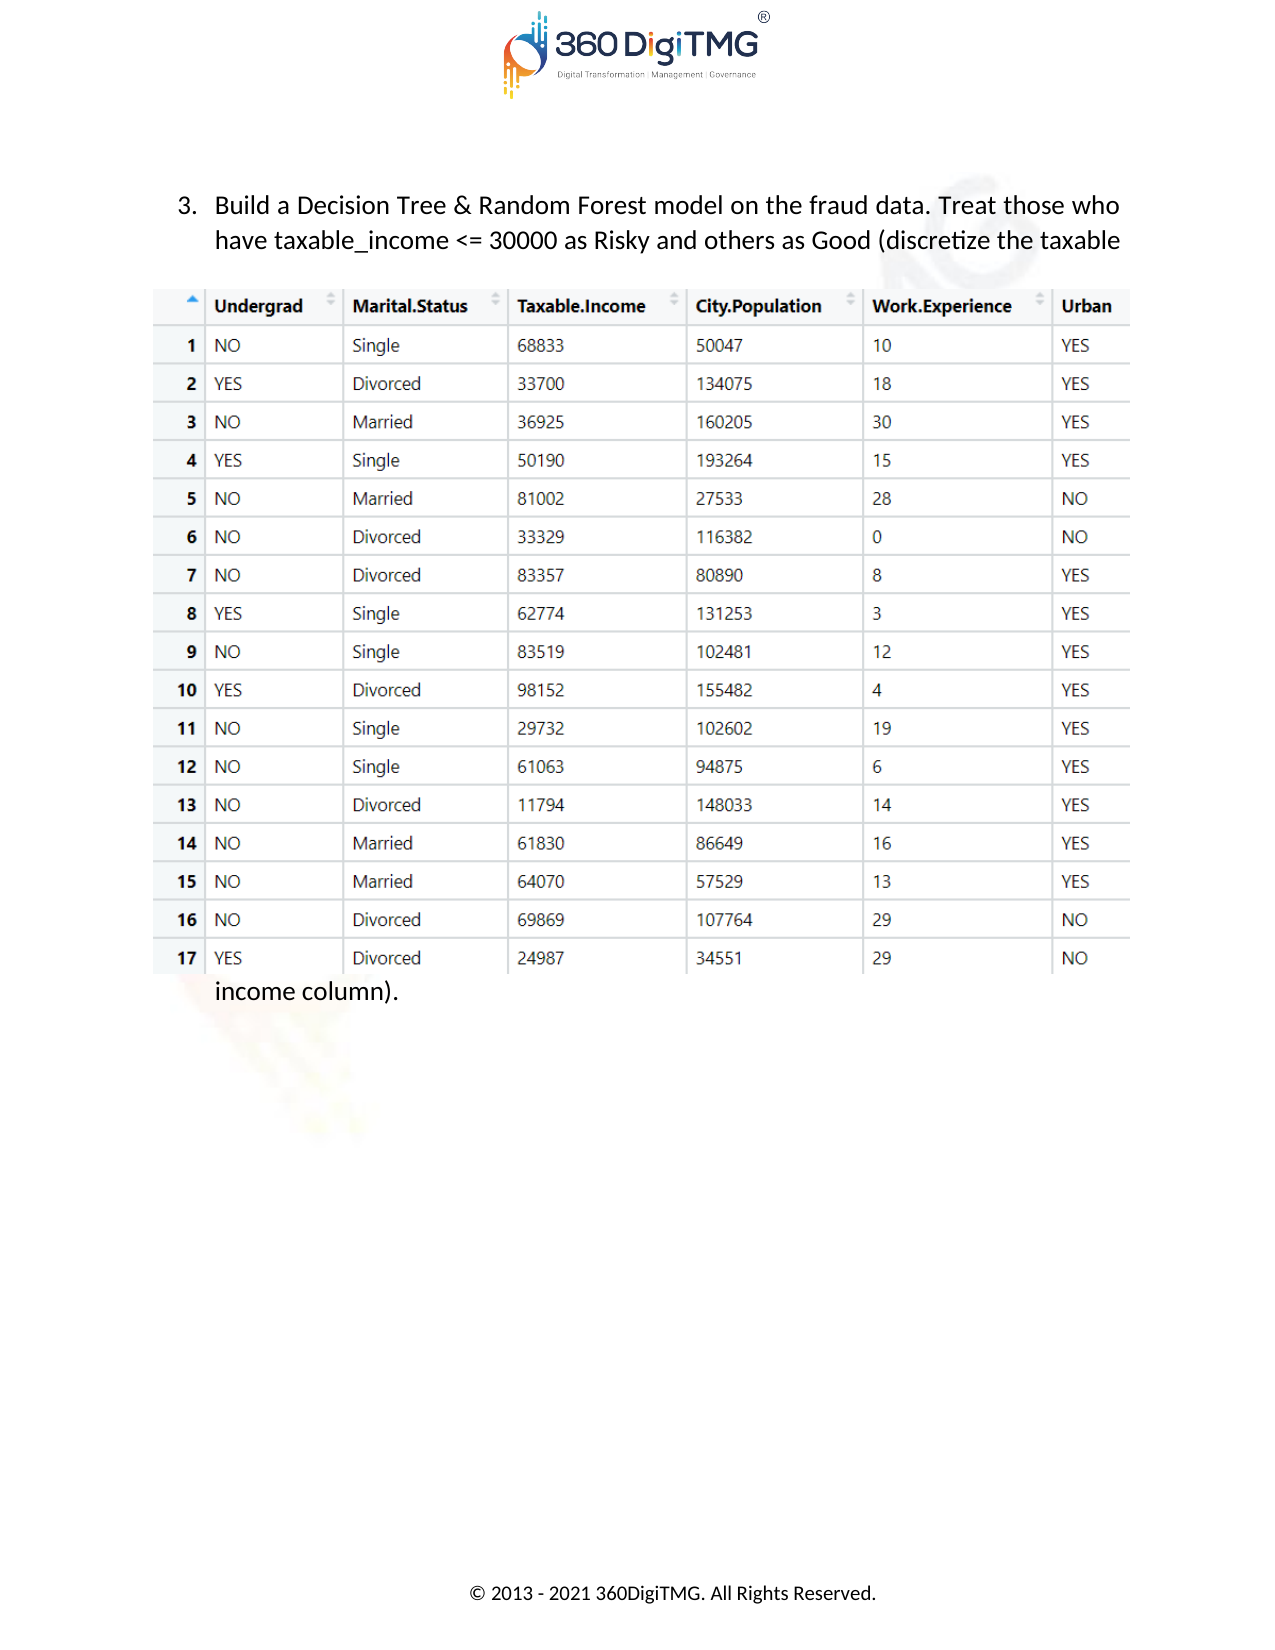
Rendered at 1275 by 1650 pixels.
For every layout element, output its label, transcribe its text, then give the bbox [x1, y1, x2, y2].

list Build a Decision Tree & Random Forest model on the fraud data. Treat those who have taxable_income <= 30000 as Risky and others as Good (discretize the taxable income column). [177, 188, 1122, 289]
picture [153, 172, 1130, 1148]
picture [499, 6, 774, 104]
list Build a Decision Tree & Random Forest model on the fraud data. Treat those who have taxable_income <= 30000 as Risky and others as Good (discretize the taxable income column). [177, 974, 1122, 1007]
